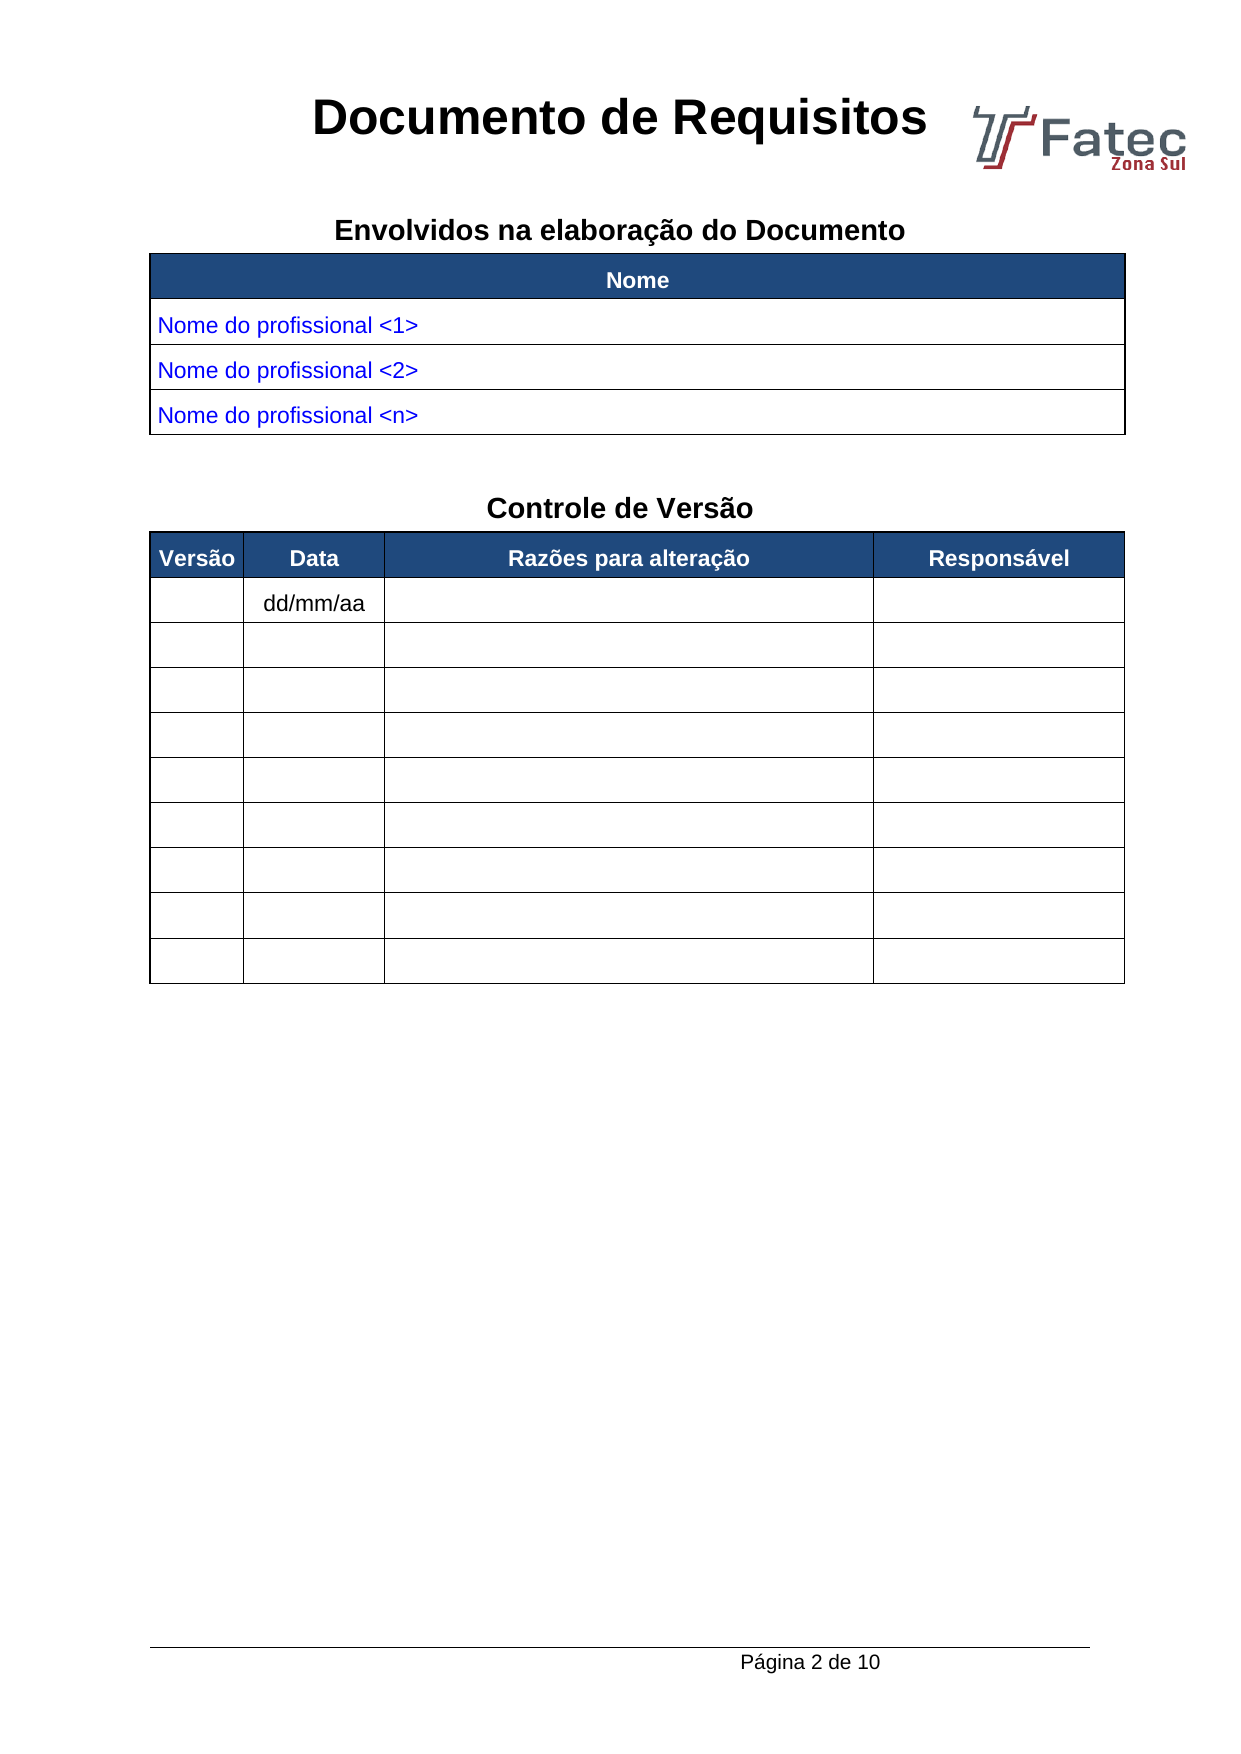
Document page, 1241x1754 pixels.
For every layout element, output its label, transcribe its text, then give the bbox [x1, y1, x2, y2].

table_cell [244, 893, 384, 937]
table_cell [244, 623, 384, 667]
table_cell [151, 713, 243, 757]
table_cell [244, 668, 384, 712]
table_cell dd/mm/aa [244, 578, 384, 622]
table_cell [874, 939, 1124, 982]
table_cell [244, 758, 384, 802]
table_header Versão [151, 533, 243, 577]
table_cell [385, 578, 873, 622]
table_header Razões para alteração [385, 533, 873, 577]
table_cell [385, 848, 873, 892]
table_header Data [244, 533, 384, 577]
table_cell [874, 668, 1124, 712]
table_cell [385, 803, 873, 847]
text Controle de Versão [150, 491, 1090, 525]
table_cell [151, 848, 243, 892]
table_cell Nome do profissional <1> [151, 299, 1124, 343]
picture [968, 100, 1191, 175]
table_cell [151, 623, 243, 667]
table_cell [385, 893, 873, 937]
table_cell [244, 848, 384, 892]
table_cell [151, 668, 243, 712]
table_cell [151, 893, 243, 937]
table_cell [385, 713, 873, 757]
table_cell [874, 848, 1124, 892]
table_cell [874, 893, 1124, 937]
table_cell Nome do profissional <2> [151, 345, 1124, 388]
table_header Nome [151, 254, 1124, 298]
table_cell [151, 578, 243, 622]
table_cell [151, 939, 243, 982]
table_cell [151, 758, 243, 802]
table_header Responsável [874, 533, 1124, 577]
table_cell [385, 758, 873, 802]
text Envolvidos na elaboração do Documento [150, 213, 1090, 247]
table_cell [244, 939, 384, 982]
table_cell [244, 713, 384, 757]
table_cell [385, 939, 873, 982]
table_cell [385, 668, 873, 712]
table_cell [244, 803, 384, 847]
table_cell [874, 578, 1124, 622]
table_cell [874, 713, 1124, 757]
table_cell [874, 623, 1124, 667]
table_cell Nome do profissional <n> [151, 390, 1124, 434]
table_cell [874, 803, 1124, 847]
table_cell [874, 758, 1124, 802]
table_cell [385, 623, 873, 667]
table_cell [151, 803, 243, 847]
